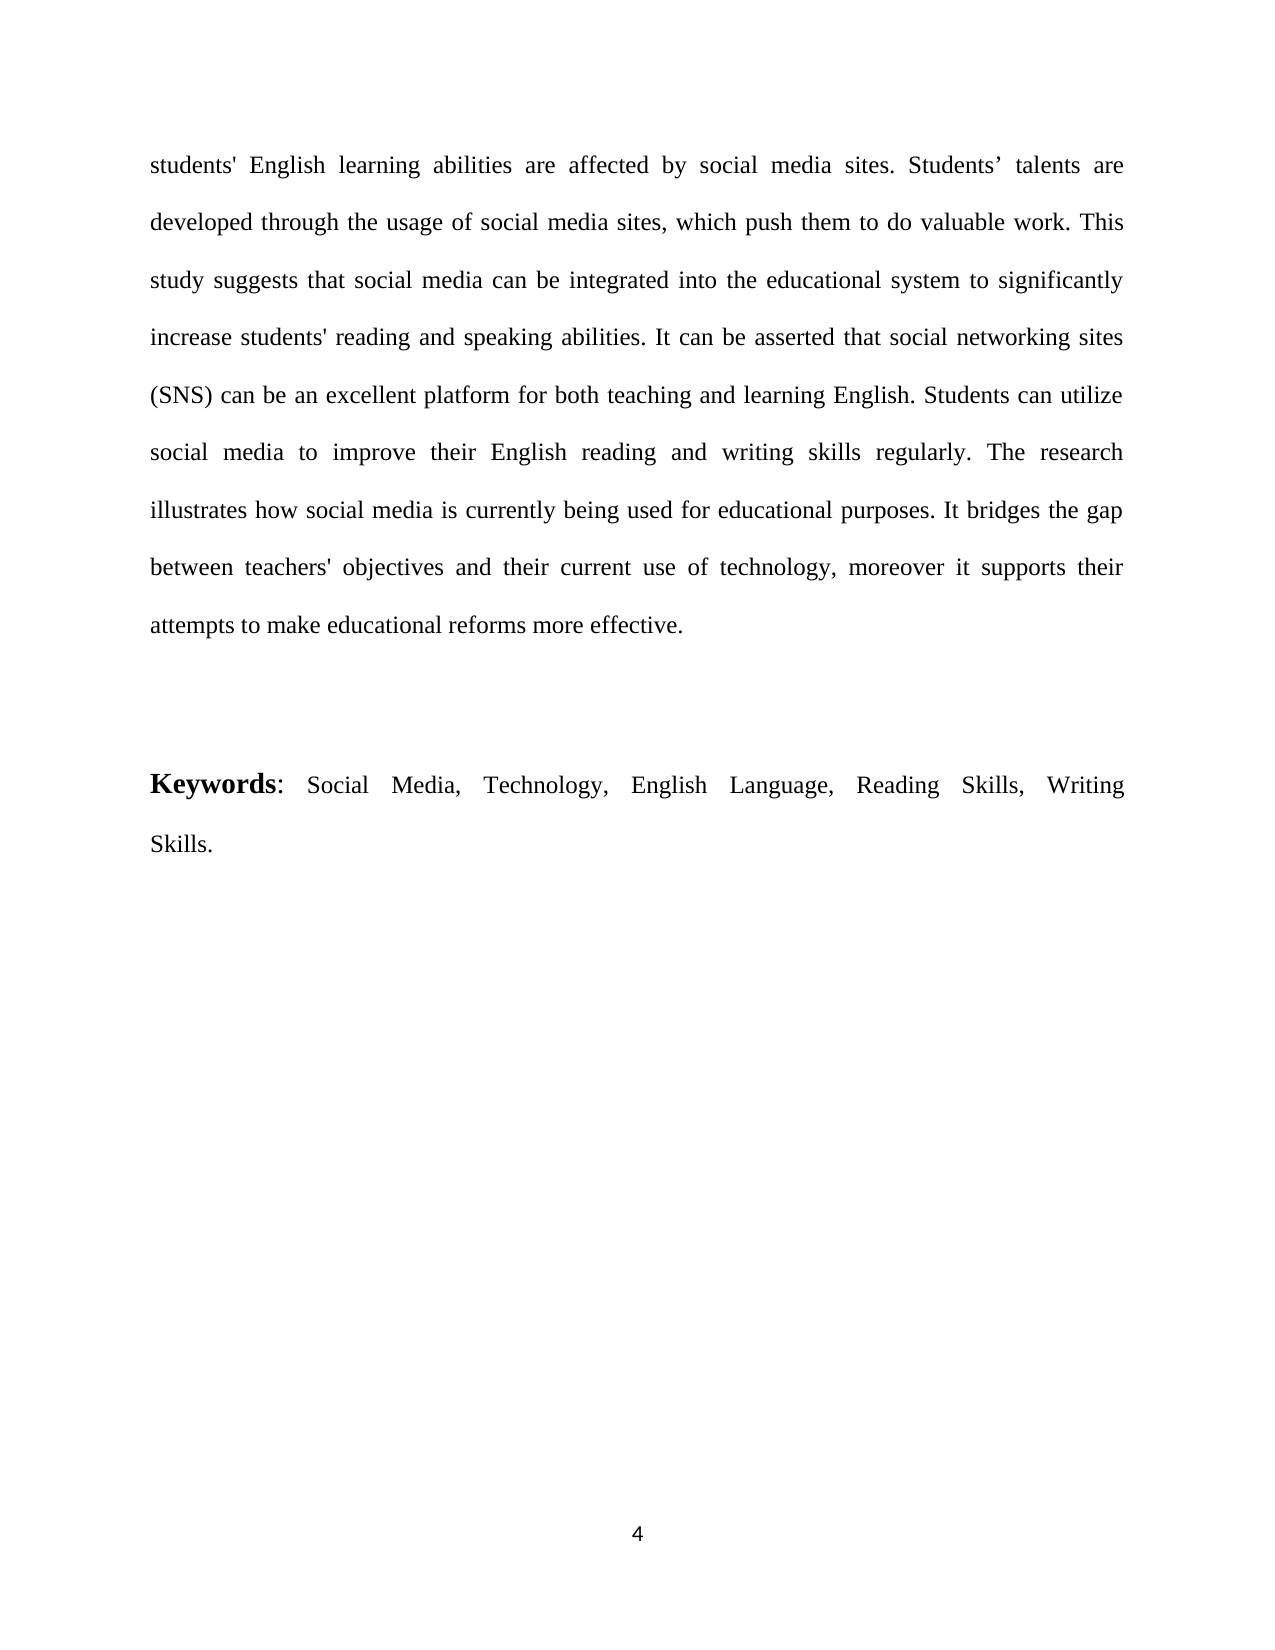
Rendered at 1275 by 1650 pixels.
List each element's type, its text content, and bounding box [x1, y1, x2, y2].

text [150, 150, 1125, 639]
text Keywords: Social Media, Technology, English Language, Reading Skills, Writing Skills. [150, 767, 1125, 858]
